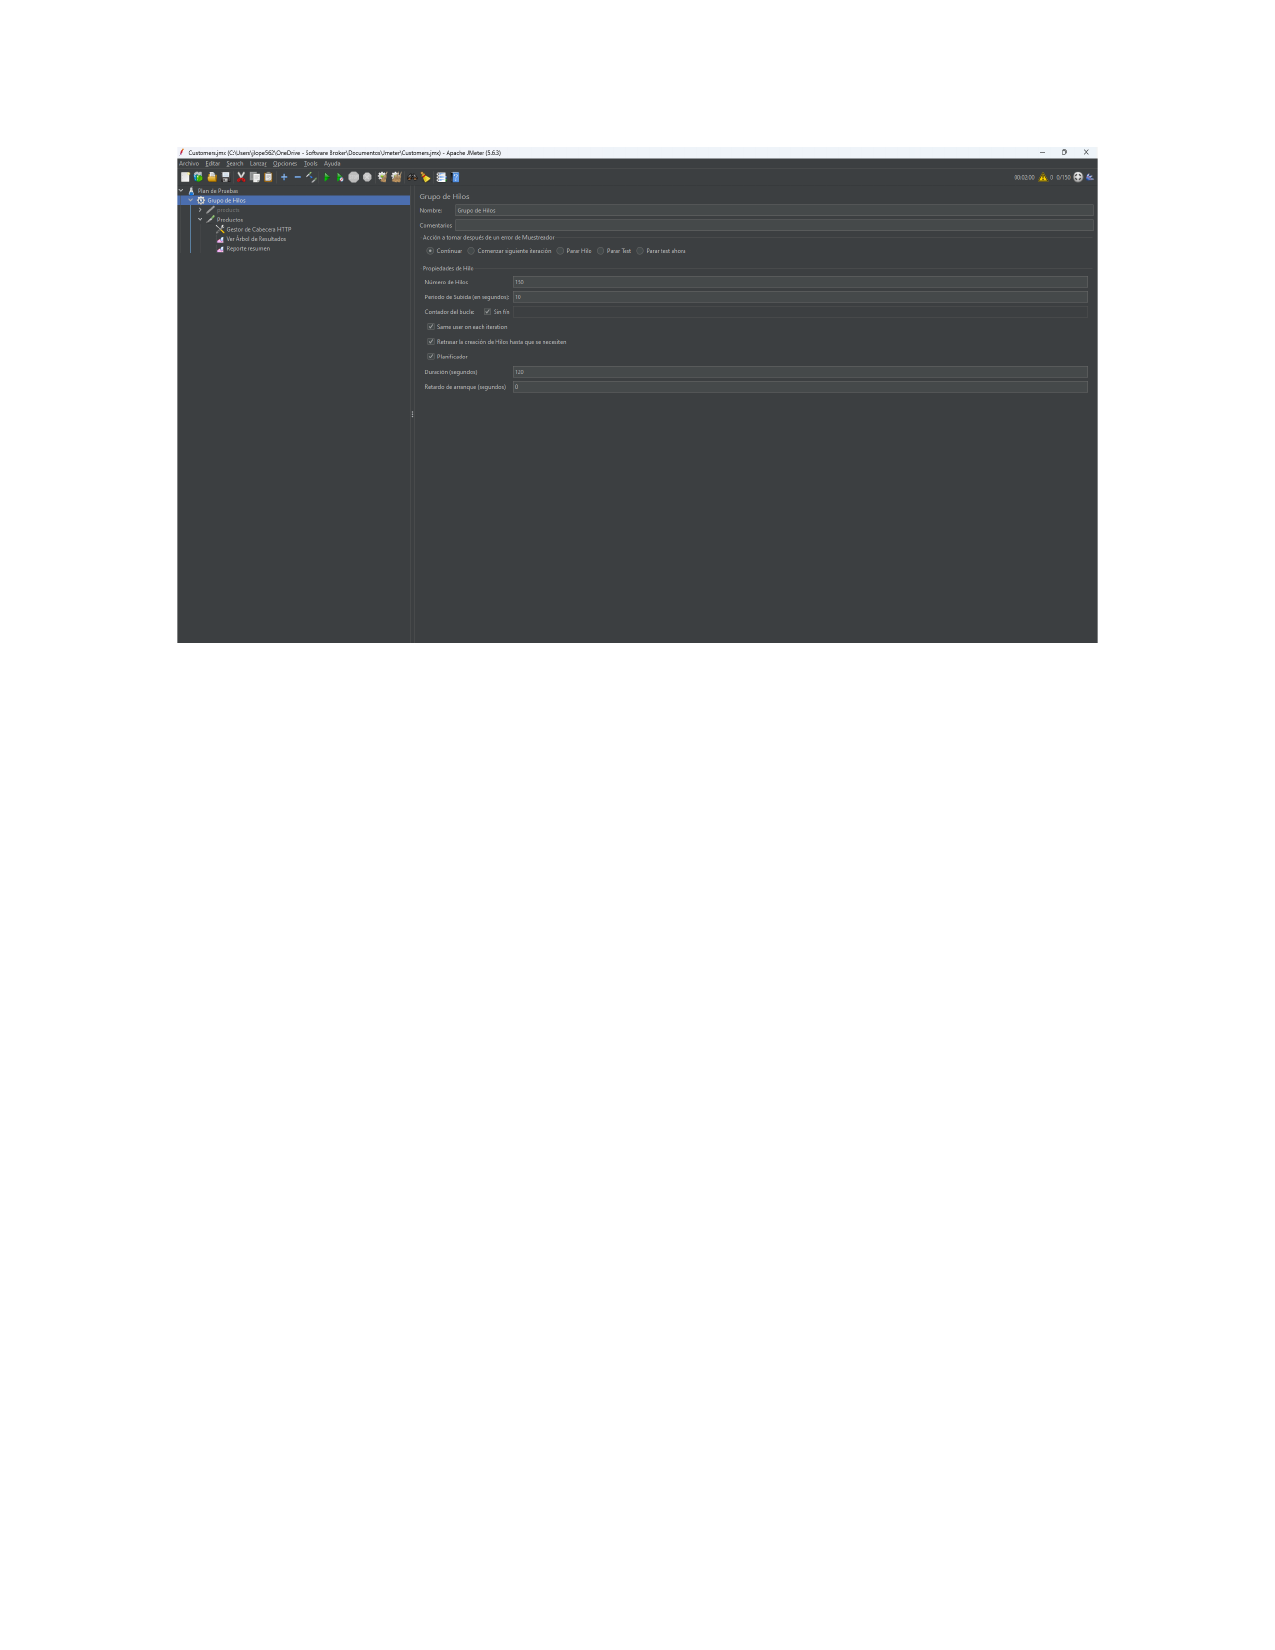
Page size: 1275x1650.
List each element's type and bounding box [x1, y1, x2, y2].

picture [177, 147, 1098, 643]
